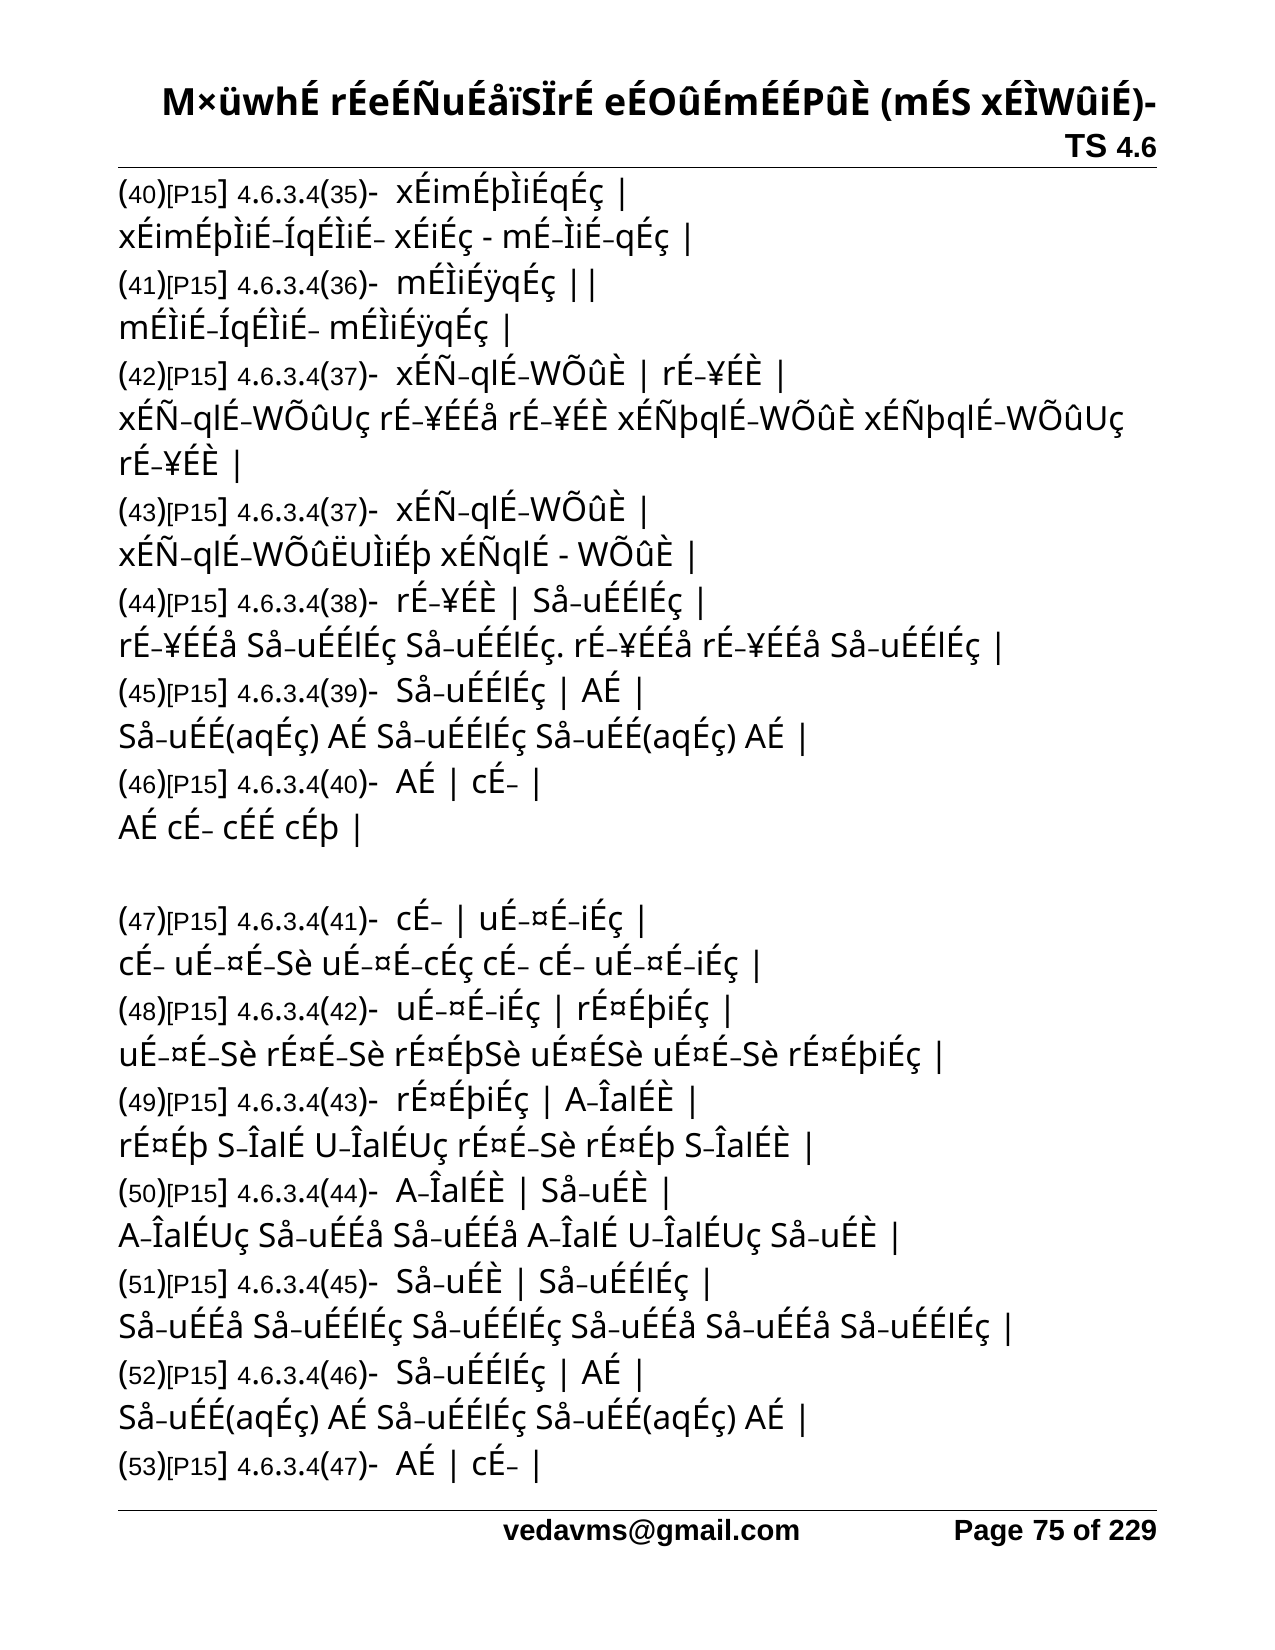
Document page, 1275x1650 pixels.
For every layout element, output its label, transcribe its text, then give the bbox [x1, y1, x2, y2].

text (45)[P15] 4.6.3.4(39)- Så–uÉÉlÉç | AÉ | [118, 667, 1157, 713]
text (42)[P15] 4.6.3.4(37)- xÉÑ–qlÉ–WÕûÈ | rÉ–¥ÉÈ | [118, 349, 1157, 395]
text (41)[P15] 4.6.3.4(36)- mÉÌiÉÿqÉç || [118, 258, 1157, 304]
text xÉÑ–qlÉ–WÕûUç rÉ–¥ÉÉå rÉ–¥ÉÈ xÉÑþqlÉ–WÕûÈ xÉÑþqlÉ–WÕûUç rÉ–¥ÉÈ | [118, 395, 1157, 486]
text rÉ¤Éþ S–ÎalÉ U–ÎalÉUç rÉ¤É–Sè rÉ¤Éþ S–ÎalÉÈ | [118, 1121, 1157, 1167]
text xÉÑ–qlÉ–WÕûËUÌiÉþ xÉÑqlÉ - WÕûÈ | [118, 531, 1157, 576]
text (49)[P15] 4.6.3.4(43)- rÉ¤ÉþiÉç | A–ÎalÉÈ | [118, 1076, 1157, 1121]
text A–ÎalÉUç Så–uÉÉå Så–uÉÉå A–ÎalÉ U–ÎalÉUç Så–uÉÈ | [118, 1212, 1157, 1258]
text rÉ–¥ÉÉå Så–uÉÉlÉç Så–uÉÉlÉç. rÉ–¥ÉÉå rÉ–¥ÉÉå Så–uÉÉlÉç | [118, 622, 1157, 667]
text uÉ–¤É–Sè rÉ¤É–Sè rÉ¤ÉþSè uÉ¤ÉSè uÉ¤É–Sè rÉ¤ÉþiÉç | [118, 1031, 1157, 1076]
text (51)[P15] 4.6.3.4(45)- Så–uÉÈ | Så–uÉÉlÉç | [118, 1258, 1157, 1303]
text Så–uÉÉ(aqÉç) AÉ Så–uÉÉlÉç Så–uÉÉ(aqÉç) AÉ | [118, 1394, 1157, 1439]
text mÉÌiÉ–ÍqÉÌiÉ– mÉÌiÉÿqÉç | [118, 304, 1157, 349]
text (53)[P15] 4.6.3.4(47)- AÉ | cÉ– | [118, 1439, 1157, 1485]
text Så–uÉÉ(aqÉç) AÉ Så–uÉÉlÉç Så–uÉÉ(aqÉç) AÉ | [118, 713, 1157, 758]
text (47)[P15] 4.6.3.4(41)- cÉ– | uÉ–¤É–iÉç | [118, 894, 1157, 940]
text AÉ cÉ– cÉÉ cÉþ | [118, 803, 1157, 849]
text (44)[P15] 4.6.3.4(38)- rÉ–¥ÉÈ | Så–uÉÉlÉç | [118, 576, 1157, 622]
text (48)[P15] 4.6.3.4(42)- uÉ–¤É–iÉç | rÉ¤ÉþiÉç | [118, 985, 1157, 1031]
text (52)[P15] 4.6.3.4(46)- Så–uÉÉlÉç | AÉ | [118, 1348, 1157, 1394]
text (40)[P15] 4.6.3.4(35)- xÉimÉþÌiÉqÉç | [118, 168, 1157, 213]
text cÉ– uÉ–¤É–Sè uÉ–¤É–cÉç cÉ– cÉ– uÉ–¤É–iÉç | [118, 940, 1157, 985]
text xÉimÉþÌiÉ–ÍqÉÌiÉ– xÉiÉç - mÉ–ÌiÉ–qÉç | [118, 213, 1157, 258]
text (46)[P15] 4.6.3.4(40)- AÉ | cÉ– | [118, 758, 1157, 803]
text (50)[P15] 4.6.3.4(44)- A–ÎalÉÈ | Så–uÉÈ | [118, 1167, 1157, 1212]
text Så–uÉÉå Så–uÉÉlÉç Så–uÉÉlÉç Så–uÉÉå Så–uÉÉå Så–uÉÉlÉç | [118, 1303, 1157, 1348]
text (43)[P15] 4.6.3.4(37)- xÉÑ–qlÉ–WÕûÈ | [118, 486, 1157, 531]
